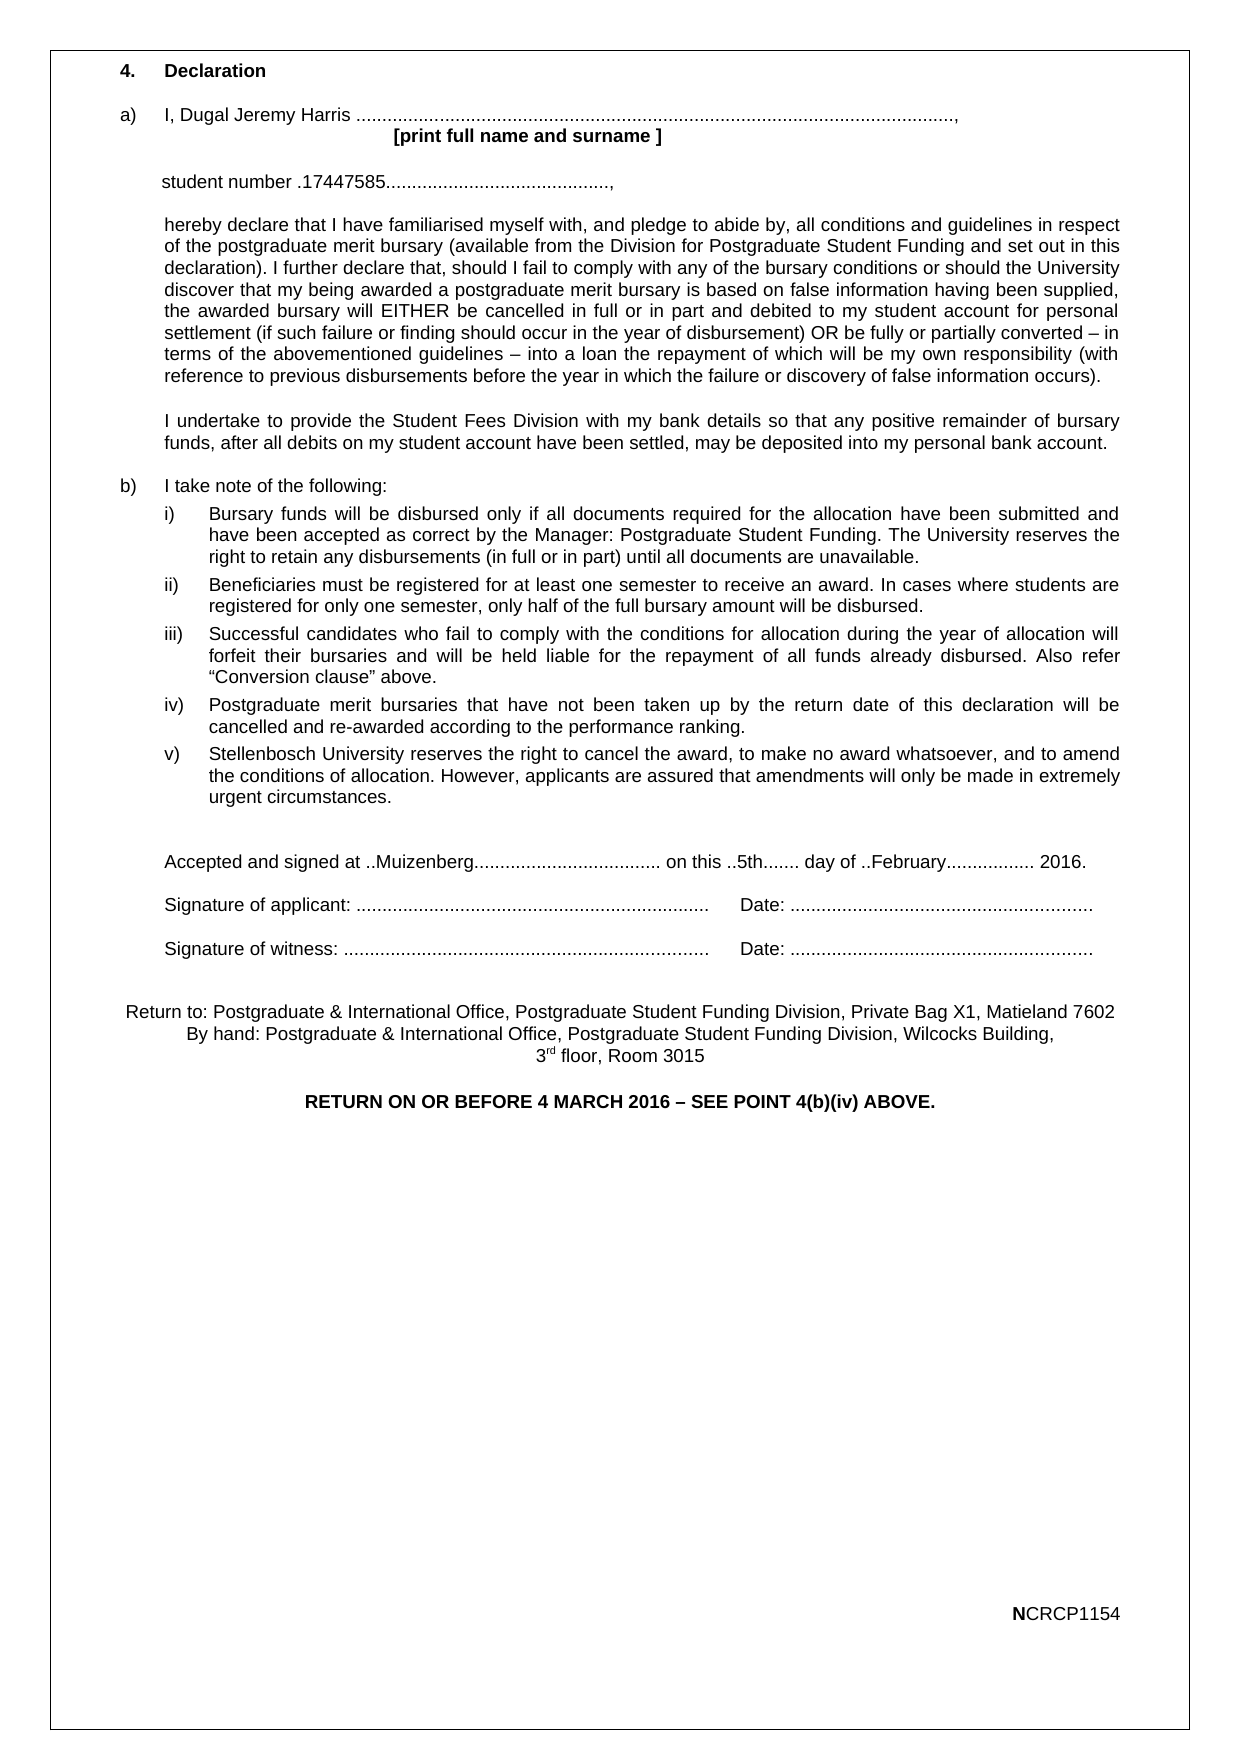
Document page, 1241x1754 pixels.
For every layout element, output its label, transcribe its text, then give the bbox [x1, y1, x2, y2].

text a) I, Dugal Jeremy Harris ................ ..................................................................................................., [120, 103, 1120, 125]
text I undertake to provide the Student Fees Division with my bank details so that any positive remainder of bursary funds, after all debits on my student account have been settled, may be deposited into my personal bank account. [120, 410, 1120, 453]
text student number .17447585..........................................., [120, 171, 1120, 192]
text 4. Declaration [120, 60, 1120, 82]
text By hand: Postgraduate & International Office, Postgraduate Student Funding Division, Wilcocks Building, 3rd floor, Room 3015 [120, 1023, 1120, 1066]
text Return to: Postgraduate & International Office, Postgraduate Student Funding Division, Private Bag X1, Matieland 7602 [120, 1001, 1120, 1023]
list Successful candidates who fail to comply with the conditions for allocation during the year of allocation will forfeit their bursaries and will be held liable for the repayment of all funds already disbursed. Also refer “Conversion clause” above. [164, 623, 1120, 688]
list Stellenbosch University reserves the right to cancel the award, to make no award whatsoever, and to amend the conditions of allocation. However, applicants are assured that amendments will only be made in extremely urgent circumstances. [164, 743, 1120, 808]
text NCRCP1154 [120, 1603, 1120, 1625]
text Accepted and signed at ..Muizenberg.................................... on this ..5th....... day of ..February................. 2016. [120, 851, 1120, 873]
text hereby declare that I have familiarised myself with, and pledge to abide by, all conditions and guidelines in respect of the postgraduate merit bursary (available from the Division for Postgraduate Student Funding and set out in this declaration). I further declare that, should I fail to comply with any of the bursary conditions or should the University discover that my being awarded a postgraduate merit bursary is based on false information having been supplied, the awarded bursary will EITHER be cancelled in full or in part and debited to my student account for personal settlement (if such failure or finding should occur in the year of disbursement) OR be fully or partially converted – in terms of the abovementioned guidelines – into a loan the repayment of which will be my own responsibility (with reference to previous disbursements before the year in which the failure or discovery of false information occurs). [120, 214, 1120, 386]
text RETURN ON OR BEFORE 4 MARCH 2016 – SEE POINT 4(b)(iv) ABOVE. [120, 1091, 1120, 1112]
list Beneficiaries must be registered for at least one semester to receive an award. In cases where students are registered for only one semester, only half of the full bursary amount will be disbursed. [164, 573, 1120, 617]
text Signature of witness: Date: [120, 937, 1120, 959]
text b) I take note of the following: [120, 475, 1120, 496]
text Signature of applicant: Date: [120, 894, 1120, 916]
list Postgraduate merit bursaries that have not been taken up by the return date of this declaration will be cancelled and re-awarded according to the performance ranking. [164, 694, 1120, 737]
text [print full name and surname ] [120, 125, 1120, 146]
list Bursary funds will be disbursed only if all documents required for the allocation have been submitted and have been accepted as correct by the Manager: Postgraduate Student Funding. The University reserves the right to retain any disbursements (in full or in part) until all documents are unavailable. [164, 503, 1120, 567]
